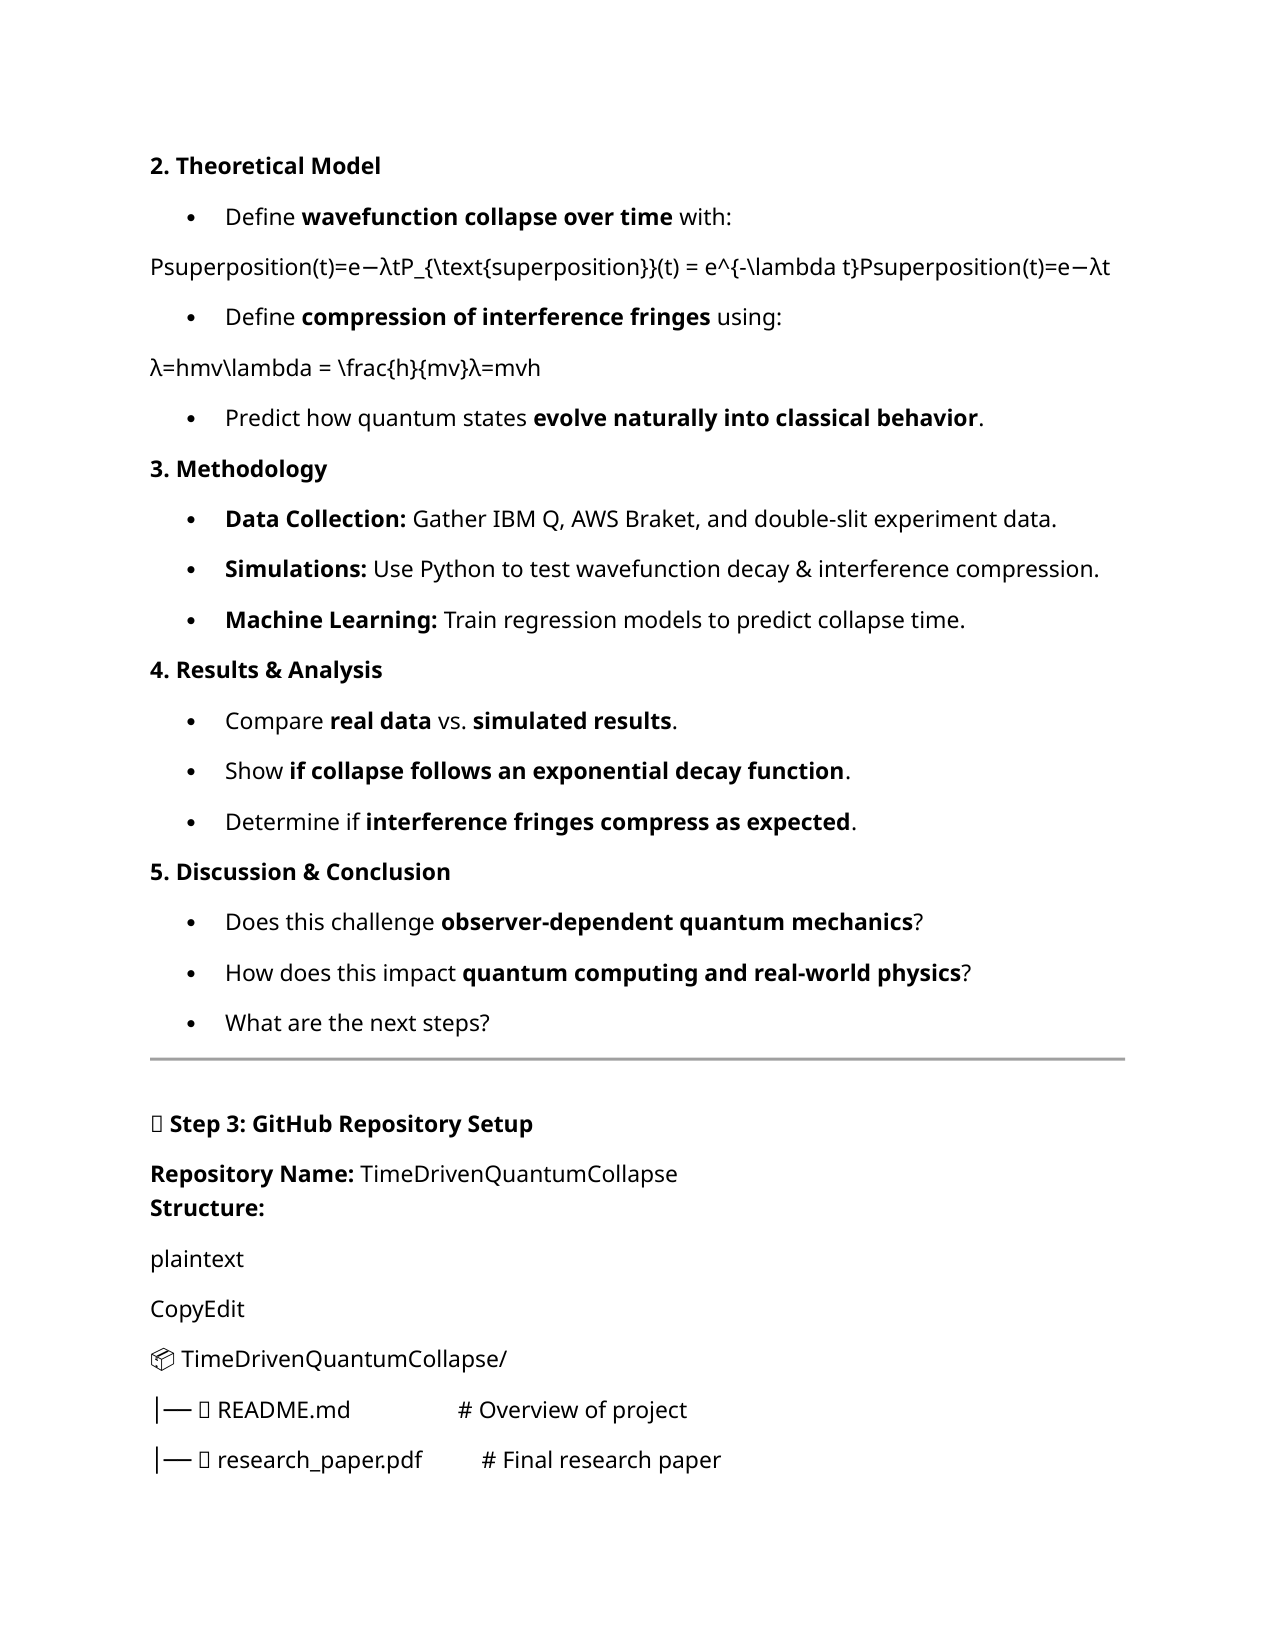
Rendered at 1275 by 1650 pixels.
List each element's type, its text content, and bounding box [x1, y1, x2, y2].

text 4. Results & Analysis [150, 654, 1125, 685]
text │── 📜 README.md # Overview of project [150, 1394, 1125, 1425]
text │── 📜 research_paper.pdf # Final research paper [150, 1444, 1125, 1475]
list Define compression of interference fringes using: [187, 301, 1125, 332]
text plaintext [150, 1242, 1125, 1274]
list Show if collapse follows an exponential decay function. [187, 755, 1125, 786]
text 3. Methodology [150, 452, 1125, 484]
list Determine if interference fringes compress as expected. [187, 805, 1125, 837]
list Machine Learning: Train regression models to predict collapse time. [187, 604, 1125, 635]
list How does this impact quantum computing and real-world physics? [187, 957, 1125, 988]
text 📌 Step 3: GitHub Repository Setup [150, 1108, 1125, 1139]
list Predict how quantum states evolve naturally into classical behavior. [187, 402, 1125, 433]
text Psuperposition(t)=e−λtP_{\text{superposition}}(t) = e^{-\lambda t}Psuperposition​(t)=e−λt [150, 251, 1125, 282]
list Does this challenge observer-dependent quantum mechanics? [187, 906, 1125, 937]
text 5. Discussion & Conclusion [150, 856, 1125, 887]
list Compare real data vs. simulated results. [187, 704, 1125, 736]
text CopyEdit [150, 1293, 1125, 1324]
text 2. Theoretical Model [150, 150, 1125, 181]
list Data Collection: Gather IBM Q, AWS Braket, and double-slit experiment data. [187, 503, 1125, 534]
text λ=hmv\lambda = \frac{h}{mv}λ=mvh​ [150, 352, 1125, 383]
list What are the next steps? [187, 1007, 1125, 1038]
list Simulations: Use Python to test wavefunction decay & interference compression. [187, 553, 1125, 584]
list Define wavefunction collapse over time with: [187, 200, 1125, 232]
text 📦 TimeDrivenQuantumCollapse/ [150, 1343, 1125, 1374]
text Repository Name: TimeDrivenQuantumCollapse Structure: [150, 1158, 1125, 1223]
